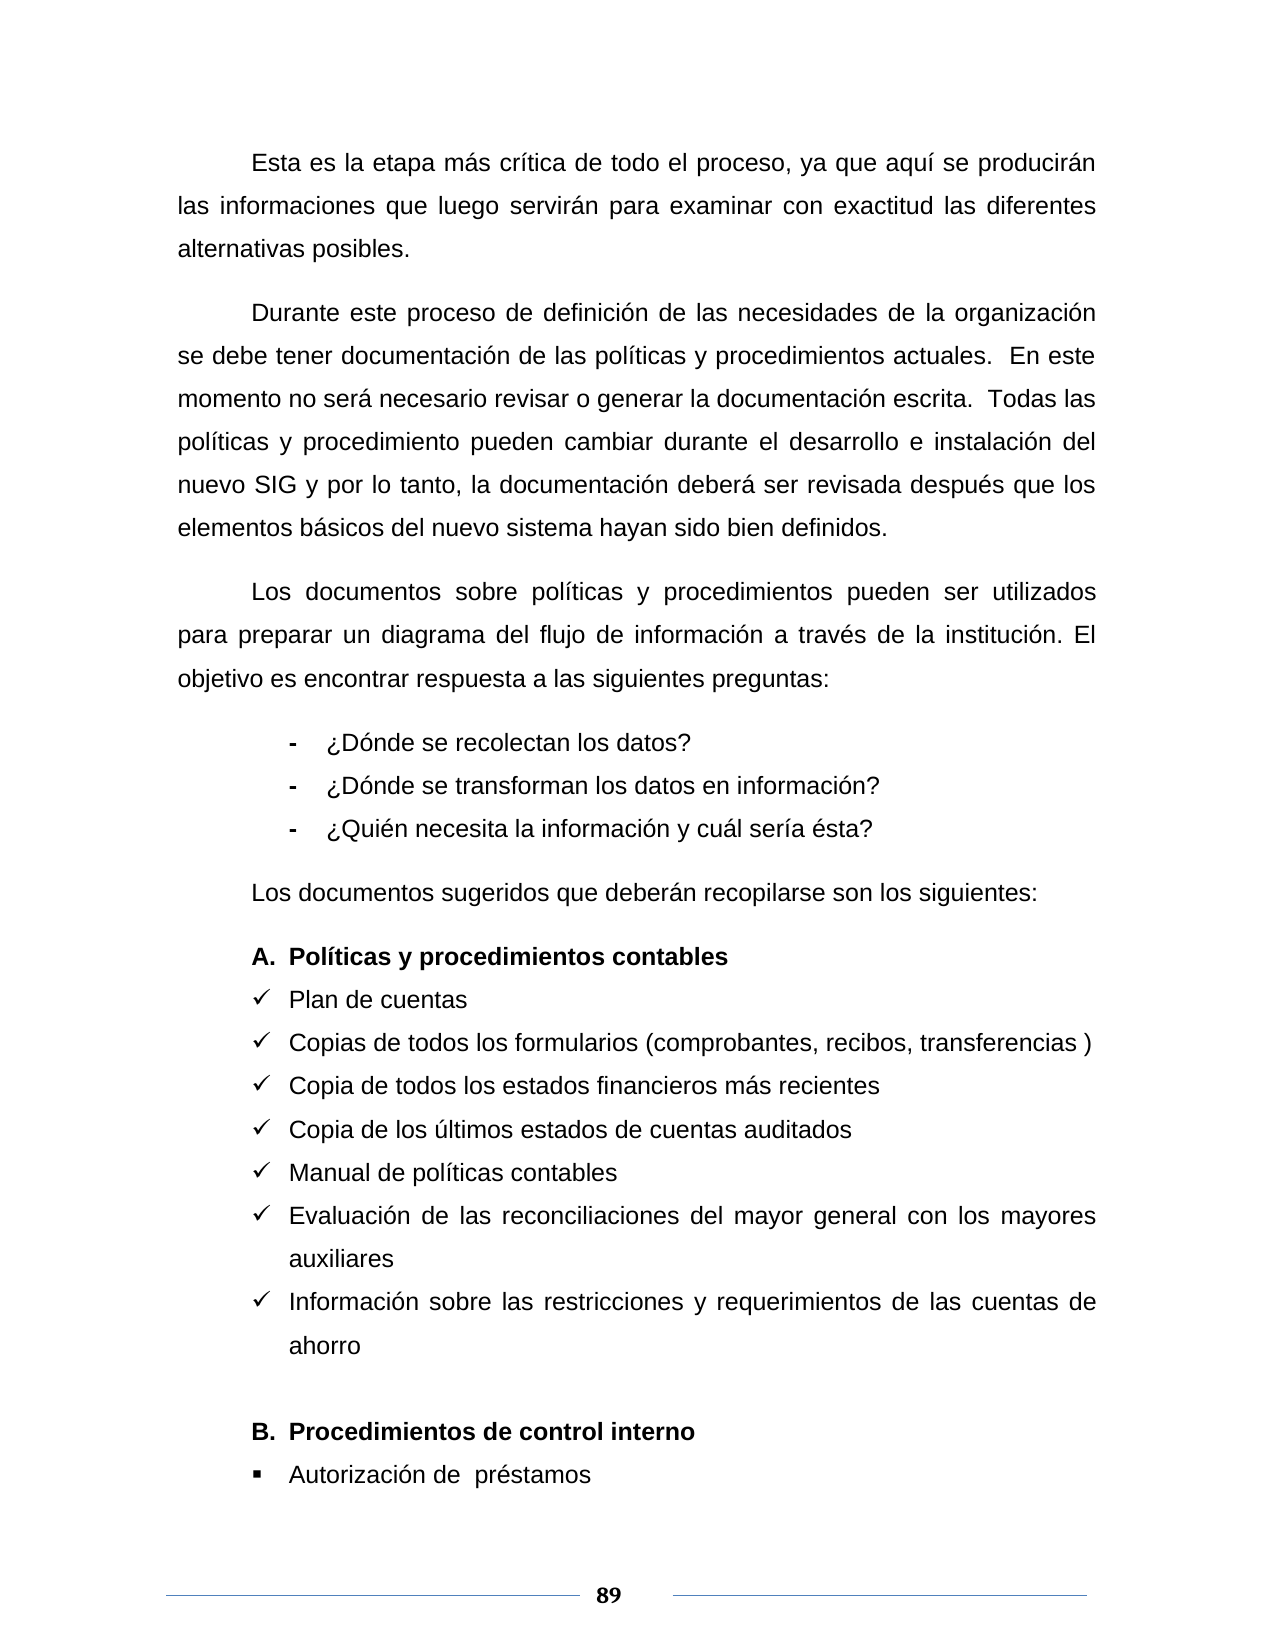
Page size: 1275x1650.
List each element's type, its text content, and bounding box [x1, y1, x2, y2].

text Esta es la etapa más crítica de todo el proceso, ya que aquí se producirán las informaciones que luego servirán para examinar con exactitud las diferentes alternativas posibles. [177, 148, 1098, 263]
list Procedimientos de control interno [251, 1417, 1098, 1446]
list Copia de los últimos estados de cuentas auditados [251, 1114, 1098, 1143]
list Plan de cuentas [251, 985, 1098, 1014]
list Políticas y procedimientos contables [251, 942, 1098, 971]
list ¿Dónde se transforman los datos en información? [288, 771, 1098, 799]
list Manual de políticas contables [251, 1158, 1098, 1187]
text Los documentos sugeridos que deberán recopilarse son los siguientes: [177, 878, 1098, 907]
list Información sobre las restricciones y requerimientos de las cuentas de ahorro [251, 1287, 1098, 1359]
list ¿Dónde se recolectan los datos? [288, 728, 1098, 756]
list Copias de todos los formularios (comprobantes, recibos, transferencias ) [251, 1028, 1098, 1057]
text Los documentos sobre políticas y procedimientos pueden ser utilizados para preparar un diagrama del flujo de información a través de la institución. El objetivo es encontrar respuesta a las siguientes preguntas: [177, 577, 1098, 692]
list Copia de todos los estados financieros más recientes [251, 1071, 1098, 1100]
list ¿Quién necesita la información y cuál sería ésta? [288, 814, 1098, 843]
list Evaluación de las reconciliaciones del mayor general con los mayores auxiliares [251, 1201, 1098, 1273]
text Durante este proceso de definición de las necesidades de la organización se debe tener documentación de las políticas y procedimientos actuales. En este momento no será necesario revisar o generar la documentación escrita. Todas las políticas y procedimiento pueden cambiar durante el desarrollo e instalación del nuevo SIG y por lo tanto, la documentación deberá ser revisada después que los elementos básicos del nuevo sistema hayan sido bien definidos. [177, 298, 1098, 542]
list Autorización de préstamos [251, 1460, 1098, 1489]
